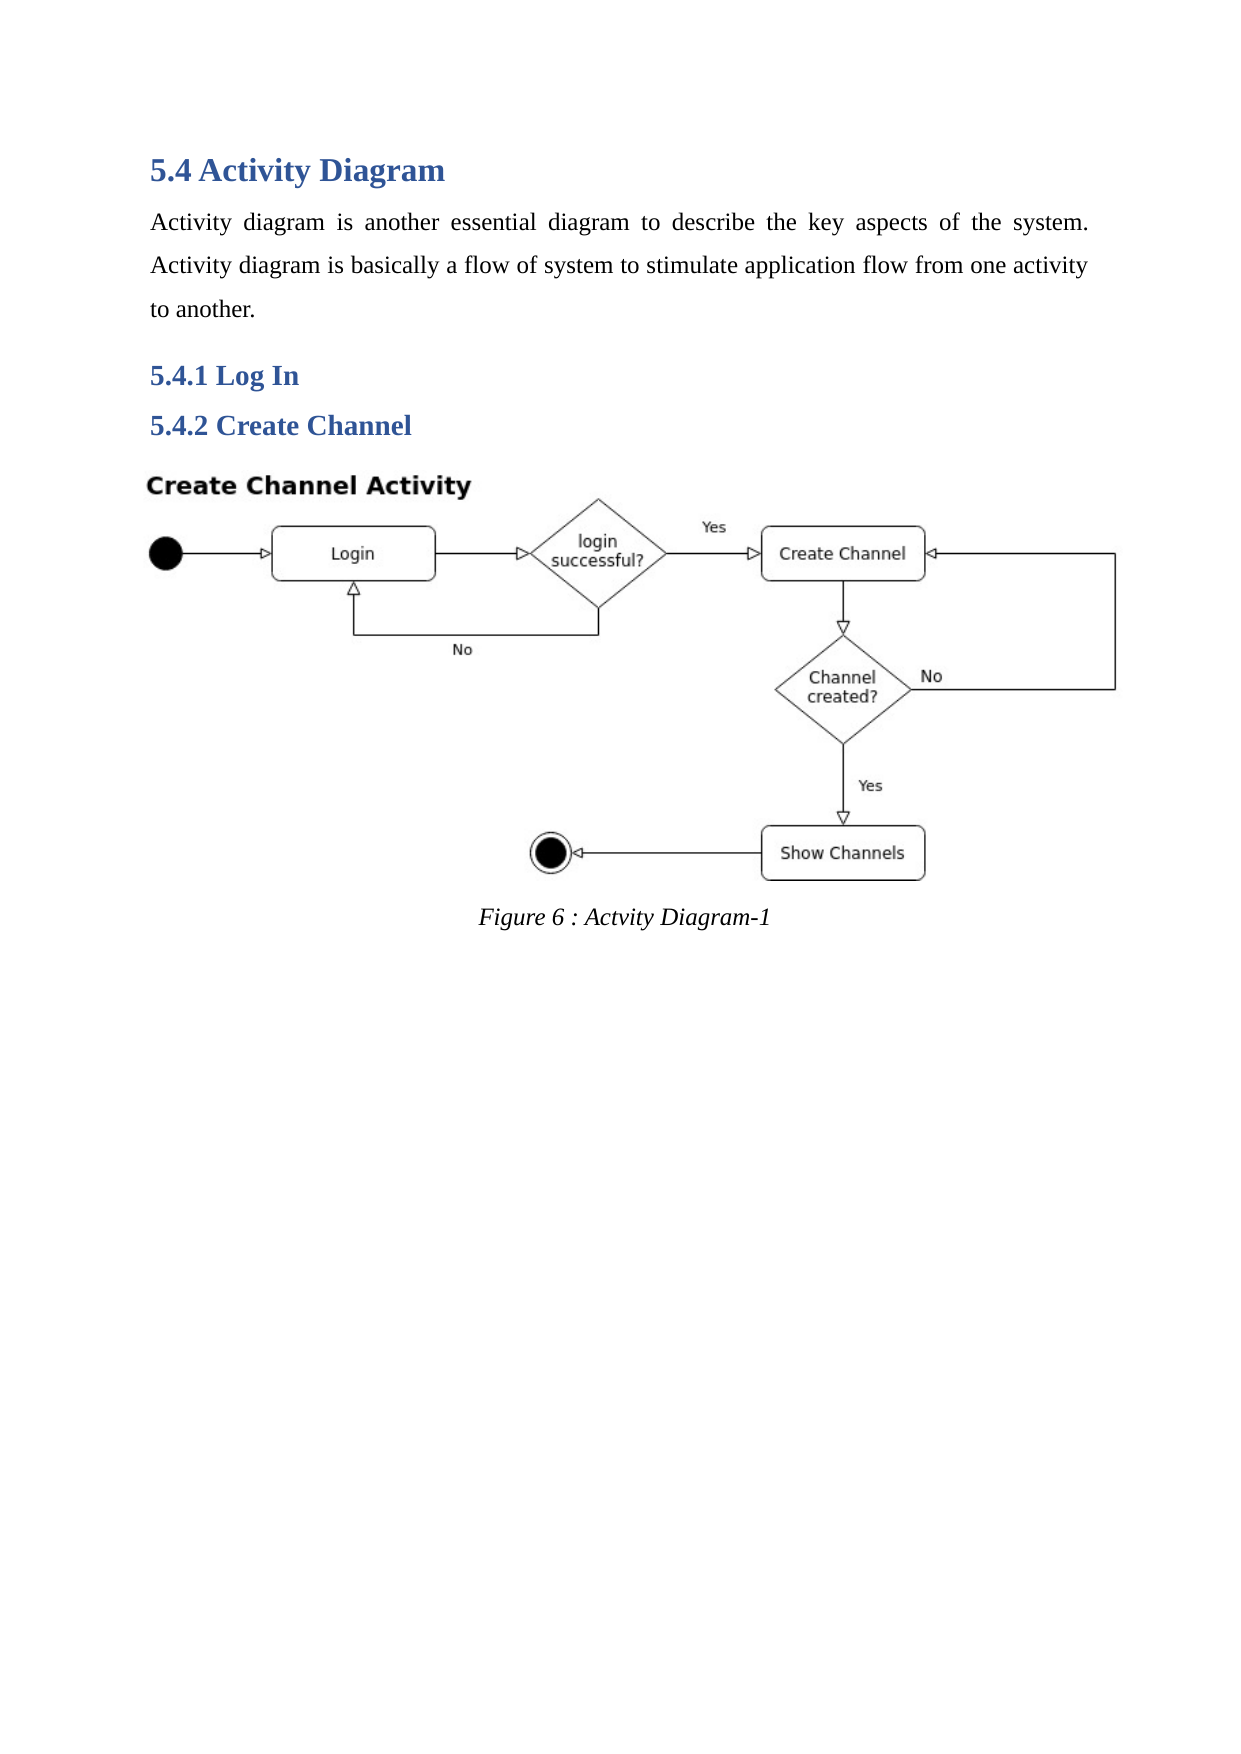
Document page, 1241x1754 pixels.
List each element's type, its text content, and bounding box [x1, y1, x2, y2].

text Activity diagram is another essential diagram to describe the key aspects of the system. Activity diagram is basically a flow of system to stimulate application flow from one activity to another. [150, 207, 1090, 322]
subtitle 5.4.2 Create Channel [150, 408, 1090, 442]
subtitle 5.4 Activity Diagram [150, 150, 1090, 188]
subtitle 5.4.1 Log In [150, 358, 1090, 391]
picture [122, 470, 1127, 881]
